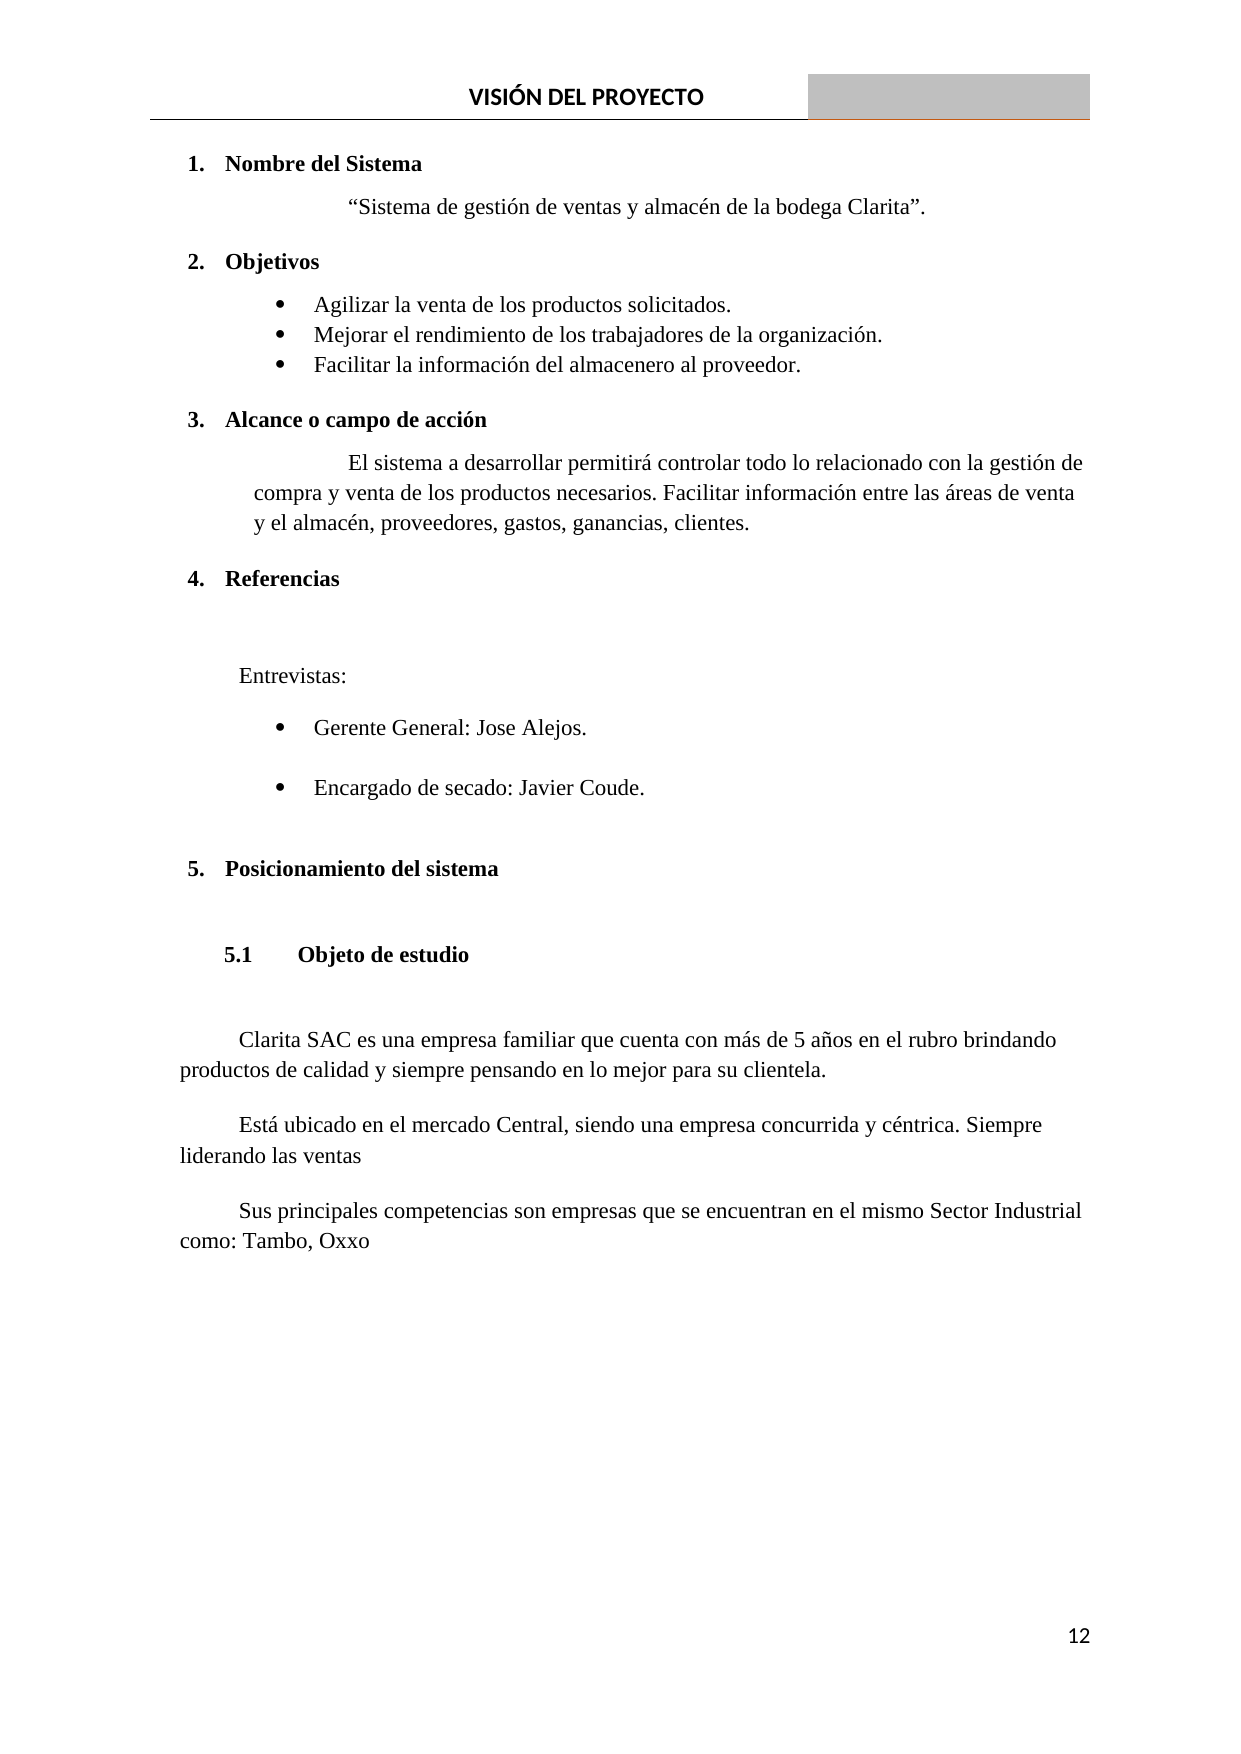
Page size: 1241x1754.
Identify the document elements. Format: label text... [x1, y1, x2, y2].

text “Sistema de gestión de ventas y almacén de la bodega Clarita”. [253, 193, 1090, 219]
list Gerente General: Jose Alejos. [276, 713, 1090, 740]
list Encargado de secado: Javier Coude. [276, 774, 1090, 800]
text Clarita SAC es una empresa familiar que cuenta con más de 5 años en el rubro brindando productos de calidad y siempre pensando en lo mejor para su clientela. [179, 1026, 1090, 1083]
text Entrevistas: [150, 662, 1090, 689]
list Objetivos [187, 248, 1090, 274]
text Está ubicado en el mercado Central, siendo una empresa concurrida y céntrica. Siempre liderando las ventas [179, 1111, 1090, 1168]
text El sistema a desarrollar permitirá controlar todo lo relacionado con la gestión de compra y venta de los productos necesarios. Facilitar información entre las áreas de venta y el almacén, proveedores, gastos, ganancias, clientes. [253, 449, 1090, 536]
list Posicionamiento del sistema [187, 855, 1090, 882]
list Referencias [187, 564, 1090, 591]
list Mejorar el rendimiento de los trabajadores de la organización. [276, 321, 1090, 347]
text Sus principales competencias son empresas que se encuentran en el mismo Sector Industrial como: Tambo, Oxxo [179, 1197, 1090, 1253]
list Nombre del Sistema [187, 150, 1090, 176]
list Agilizar la venta de los productos solicitados. [276, 291, 1090, 317]
list Alcance o campo de acción [187, 406, 1090, 433]
list Facilitar la información del almacenero al proveedor. [276, 351, 1090, 377]
list Objeto de estudio [224, 941, 1090, 967]
